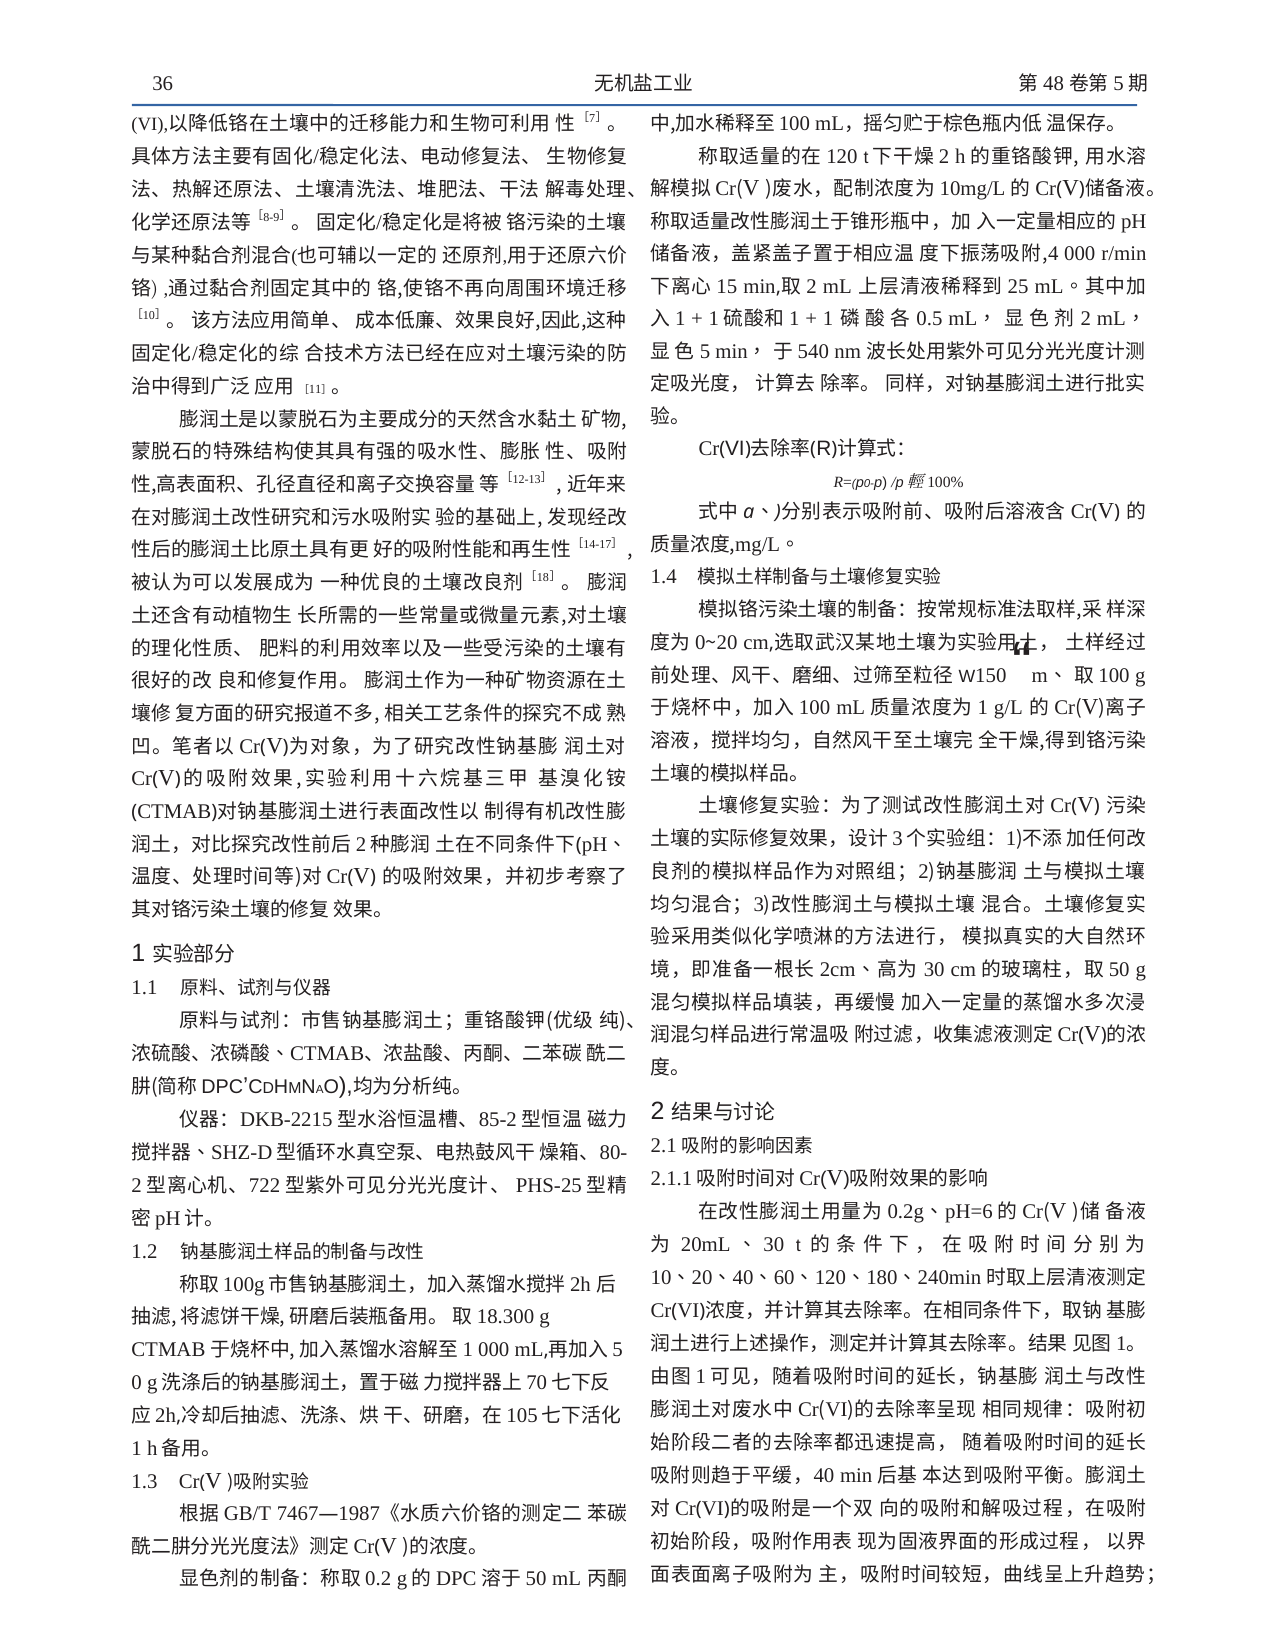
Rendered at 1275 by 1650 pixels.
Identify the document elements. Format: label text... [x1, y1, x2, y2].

text 仪器：DKB-2215型水浴恒温槽、85-2型恒温 磁力搅拌器、SHZ-D型循环水真空泵、电热鼓风干 燥箱、80-2型离心机、722型紫外可见分光光度计、 PHS-25型精密pH计。 [131, 1100, 627, 1232]
text Cr(VI)去除率(R)计算式： [650, 429, 1146, 462]
text 式中a、)分别表示吸附前、吸附后溶液含Cr(V) 的质量浓度,mg/L。 [650, 492, 1146, 558]
text (VI),以降低铬在土壤中的迁移能力和生物可利用 性［7］。 具体方法主要有固化/稳定化法、电动修复法、 生物修复法、热解还原法、土壤清洗法、堆肥法、干法 解毒处理、化学还原法等［8-9］。 固定化/稳定化是将被 铬污染的土壤与某种黏合剂混合(也可辅以一定的 还原剂,用于还原六价铬) ,通过黏合剂固定其中的 铬,使铬不再向周围环境迁移［10］。 该方法应用简单、 成本低廉、效果良好,因此,这种固定化/稳定化的综 合技术方法已经在应对土壤污染的防治中得到广泛 应用 ［11］。 [131, 104, 627, 400]
text R=(p0-p) /p輕 100% [650, 468, 1146, 492]
list 模拟土样制备与土壤修复实验 [650, 558, 1146, 590]
text 称取100g市售钠基膨润土，加入蒸馏水搅拌 2h 后抽滤, 将滤饼干燥, 研磨后装瓶备用。 取 18.300 g CTMAB 于烧杯中, 加入蒸馏水溶解至 1 000 mL,再加入50 g洗涤后的钠基膨润土，置于磁 力搅拌器上70七下反应2h,冷却后抽滤、洗涤、烘 干、研磨，在105七下活化1 h备用。 [131, 1265, 627, 1462]
text 1 实验部分 [131, 936, 627, 968]
text 原料与试剂：市售钠基膨润土；重铬酸钾(优级 纯)、浓硫酸、浓磷酸、CTMAB、浓盐酸、丙酮、二苯碳 酰二肼(简称DPC’CdHmNaO),均为分析纯。 [131, 1001, 627, 1100]
text 膨润土是以蒙脱石为主要成分的天然含水黏土 矿物,蒙脱石的特殊结构使其具有强的吸水性、膨胀 性、吸附性,高表面积、孔径直径和离子交换容量 等［12-13］ , 近年来在对膨润土改性研究和污水吸附实 验的基础上, 发现经改性后的膨润土比原土具有更 好的吸附性能和再生性［14-17］ ,被认为可以发展成为 一种优良的土壤改良剂［18］。 膨润土还含有动植物生 长所需的一些常量或微量元素,对土壤的理化性质、 肥料的利用效率以及一些受污染的土壤有很好的改 良和修复作用。 膨润土作为一种矿物资源在土壤修 复方面的研究报道不多, 相关工艺条件的探究不成 熟凹。笔者以Cr(V)为对象，为了研究改性钠基膨 润土对Cr(V)的吸附效果,实验利用十六烷基三甲 基溴化铵(CTMAB)对钠基膨润土进行表面改性以 制得有机改性膨润土，对比探究改性前后2种膨润 土在不同条件下(pH、温度、处理时间等)对Cr(V) 的吸附效果，并初步考察了其对铬污染土壤的修复 效果。 [131, 400, 627, 923]
list 钠基膨润土样品的制备与改性 [131, 1232, 627, 1265]
text 2 结果与讨论 [650, 1093, 1146, 1126]
text 2.1 吸附的影响因素 [650, 1126, 1146, 1159]
text 模拟铬污染土壤的制备：按常规标准法取样,采 样深度为0~20 cm,选取武汉某地土壤为实验用土， 土样经过前处理、风干、磨细、过筛至粒径W150 “m、 取100 g于烧杯中，加入100 mL质量浓度为1 g/L 的Cr(V)离子溶液，搅拌均匀，自然风干至土壤完 全干燥,得到铬污染土壤的模拟样品。 [650, 590, 1146, 787]
text 土壤修复实验：为了测试改性膨润土对Cr(V) 污染土壤的实际修复效果，设计3个实验组：1)不添 加任何改良剂的模拟样品作为对照组；2)钠基膨润 土与模拟土壤均匀混合；3)改性膨润土与模拟土壤 混合。土壤修复实验采用类似化学喷淋的方法进行， 模拟真实的大自然环境，即准备一根长2cm、高为 30 cm的玻璃柱，取50 g混匀模拟样品填装，再缓慢 加入一定量的蒸馏水多次浸润混匀样品进行常温吸 附过滤，收集滤液测定Cr(V)的浓度。 [650, 787, 1146, 1081]
text 显色剂的制备：称取0.2 g的DPC溶于50 mL 丙酮中,加水稀释至100 mL，摇匀贮于棕色瓶内低 温保存。 [650, 104, 1146, 137]
text 称取适量的在120 t下干燥2 h的重铬酸钾, 用水溶解模拟Cr(V )废水，配制浓度为10mg/L的 Cr(V)储备液。称取适量改性膨润土于锥形瓶中，加 入一定量相应的pH储备液，盖紧盖子置于相应温 度下振荡吸附,4 000 r/min下离心15 min,取2 mL 上层清液稀释到25 mL。其中加入1 + 1硫酸和1 + 1 磷 酸 各 0.5 mL， 显 色 剂 2 mL， 显 色 5 min， 于 540 nm 波长处用紫外可见分光光度计测定吸光度， 计算去 除率。 同样，对钠基膨润土进行批实验。 [650, 137, 1146, 429]
list 原料、试剂与仪器 [131, 968, 627, 1001]
text 显色剂的制备：称取0.2 g的DPC溶于50 mL 丙酮中,加水稀释至100 mL，摇匀贮于棕色瓶内低 温保存。 [131, 1560, 627, 1592]
text 根据GB/T 7467—1987《水质六价铬的测定二 苯碳酰二肼分光光度法》测定 Cr(V )的浓度。 [131, 1495, 627, 1560]
list Cr(V )吸附实验 [131, 1462, 627, 1495]
text 2.1.1吸附时间对Cr(V)吸附效果的影响 [650, 1159, 1146, 1192]
